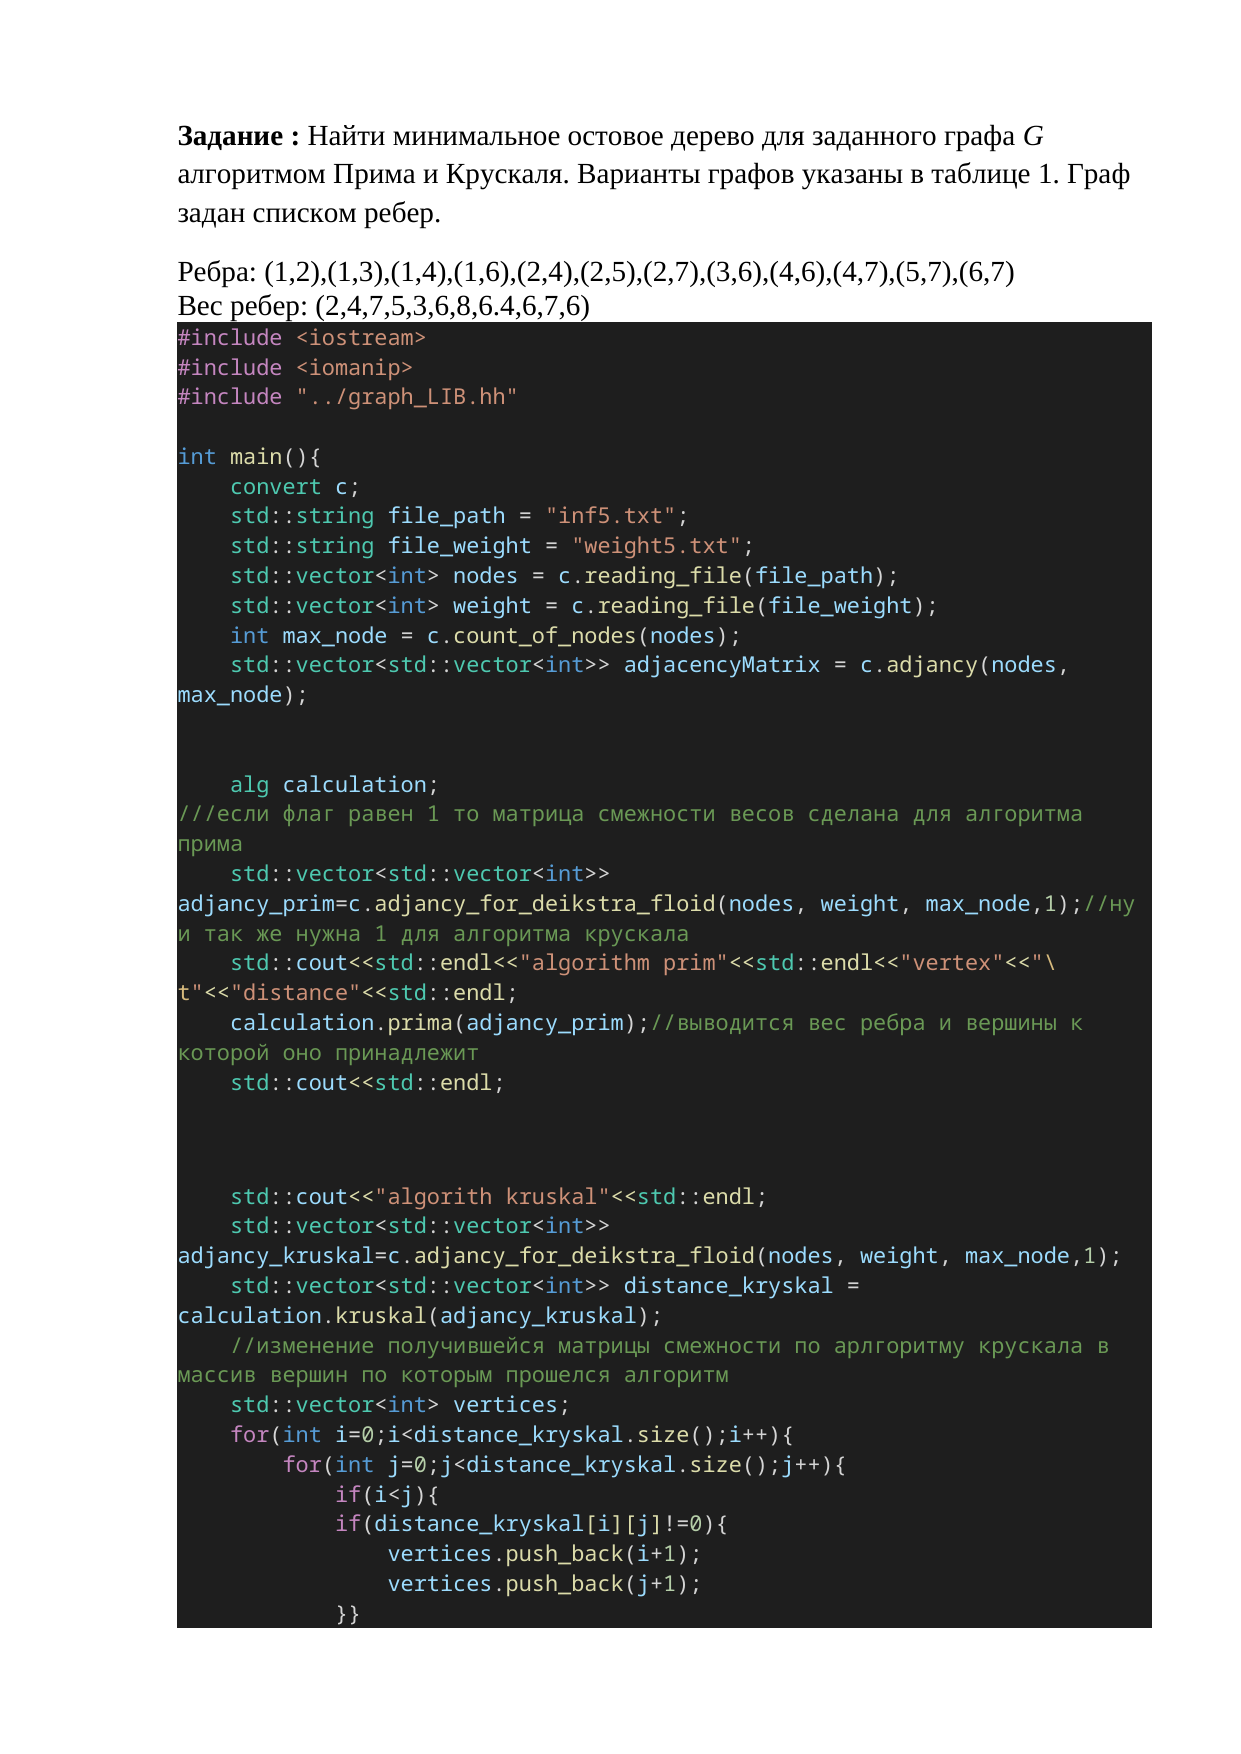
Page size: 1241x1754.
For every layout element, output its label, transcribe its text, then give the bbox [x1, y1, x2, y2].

text std::string file_path = "inf5.txt"; [177, 500, 1152, 530]
text std::vector<int> vertices; [177, 1389, 1152, 1419]
text std::vector<std::vector<int>> distance_kryskal = calculation.kruskal(adjancy_kruskal); [177, 1270, 1152, 1330]
text Вес ребер: (2,4,7,5,3,6,8,6.4,6,7,6) [177, 288, 1152, 322]
text #include <iostream> [177, 322, 1152, 351]
text alg calculation; ///если флаг равен 1 то матрица смежности весов сделана для алгоритма прима [177, 768, 1152, 858]
text Задание : Найти минимальное остовое дерево для заданного графа G алгоритмом Прима и Крускаля. Варианты графов указаны в таблице 1. Граф задан списком ребер. [177, 118, 1152, 229]
text vertices.push_back(j+1); [177, 1568, 1152, 1598]
text int max_node = c.count_of_nodes(nodes); [177, 619, 1152, 649]
text vertices.push_back(i+1); [177, 1538, 1152, 1568]
text if(distance_kryskal[i][j]!=0){ [177, 1508, 1152, 1538]
text std::cout<<std::endl; [177, 1066, 1152, 1096]
text std::cout<<"algorith kruskal"<<std::endl; [177, 1181, 1152, 1211]
text convert c; [177, 471, 1152, 500]
text #include <iomanip> [177, 351, 1152, 381]
text for(int i=0;i<distance_kryskal.size();i++){ [177, 1419, 1152, 1449]
text std::vector<int> weight = c.reading_file(file_weight); [177, 590, 1152, 619]
text //изменение получившейся матрицы смежности по арлгоритму крускала в массив вершин по которым прошелся алгоритм [177, 1330, 1152, 1389]
text for(int j=0;j<distance_kryskal.size();j++){ [177, 1449, 1152, 1479]
text std::vector<int> nodes = c.reading_file(file_path); [177, 560, 1152, 590]
text }} [177, 1598, 1152, 1628]
text int main(){ [177, 441, 1152, 471]
text #include "../graph_LIB.hh" [177, 381, 1152, 411]
text std::vector<std::vector<int>> adjacencyMatrix = c.adjancy(nodes, max_node); [177, 649, 1152, 709]
text if(i<j){ [177, 1479, 1152, 1508]
text std::vector<std::vector<int>> adjancy_prim=c.adjancy_for_deikstra_floid(nodes, weight, max_node,1);//ну и так же нужна 1 для алгоритма крускала [177, 858, 1152, 947]
text std::string file_weight = "weight5.txt"; [177, 530, 1152, 560]
text Ребра: (1,2),(1,3),(1,4),(1,6),(2,4),(2,5),(2,7),(3,6),(4,6),(4,7),(5,7),(6,7) [177, 254, 1152, 288]
text std::vector<std::vector<int>> adjancy_kruskal=c.adjancy_for_deikstra_floid(nodes, weight, max_node,1); [177, 1211, 1152, 1270]
text std::cout<<std::endl<<"algorithm prim"<<std::endl<<"vertex"<<"\t"<<"distance"<<std::endl; [177, 947, 1152, 1007]
text calculation.prima(adjancy_prim);//выводится вес ребра и вершины к которой оно принадлежит [177, 1007, 1152, 1066]
